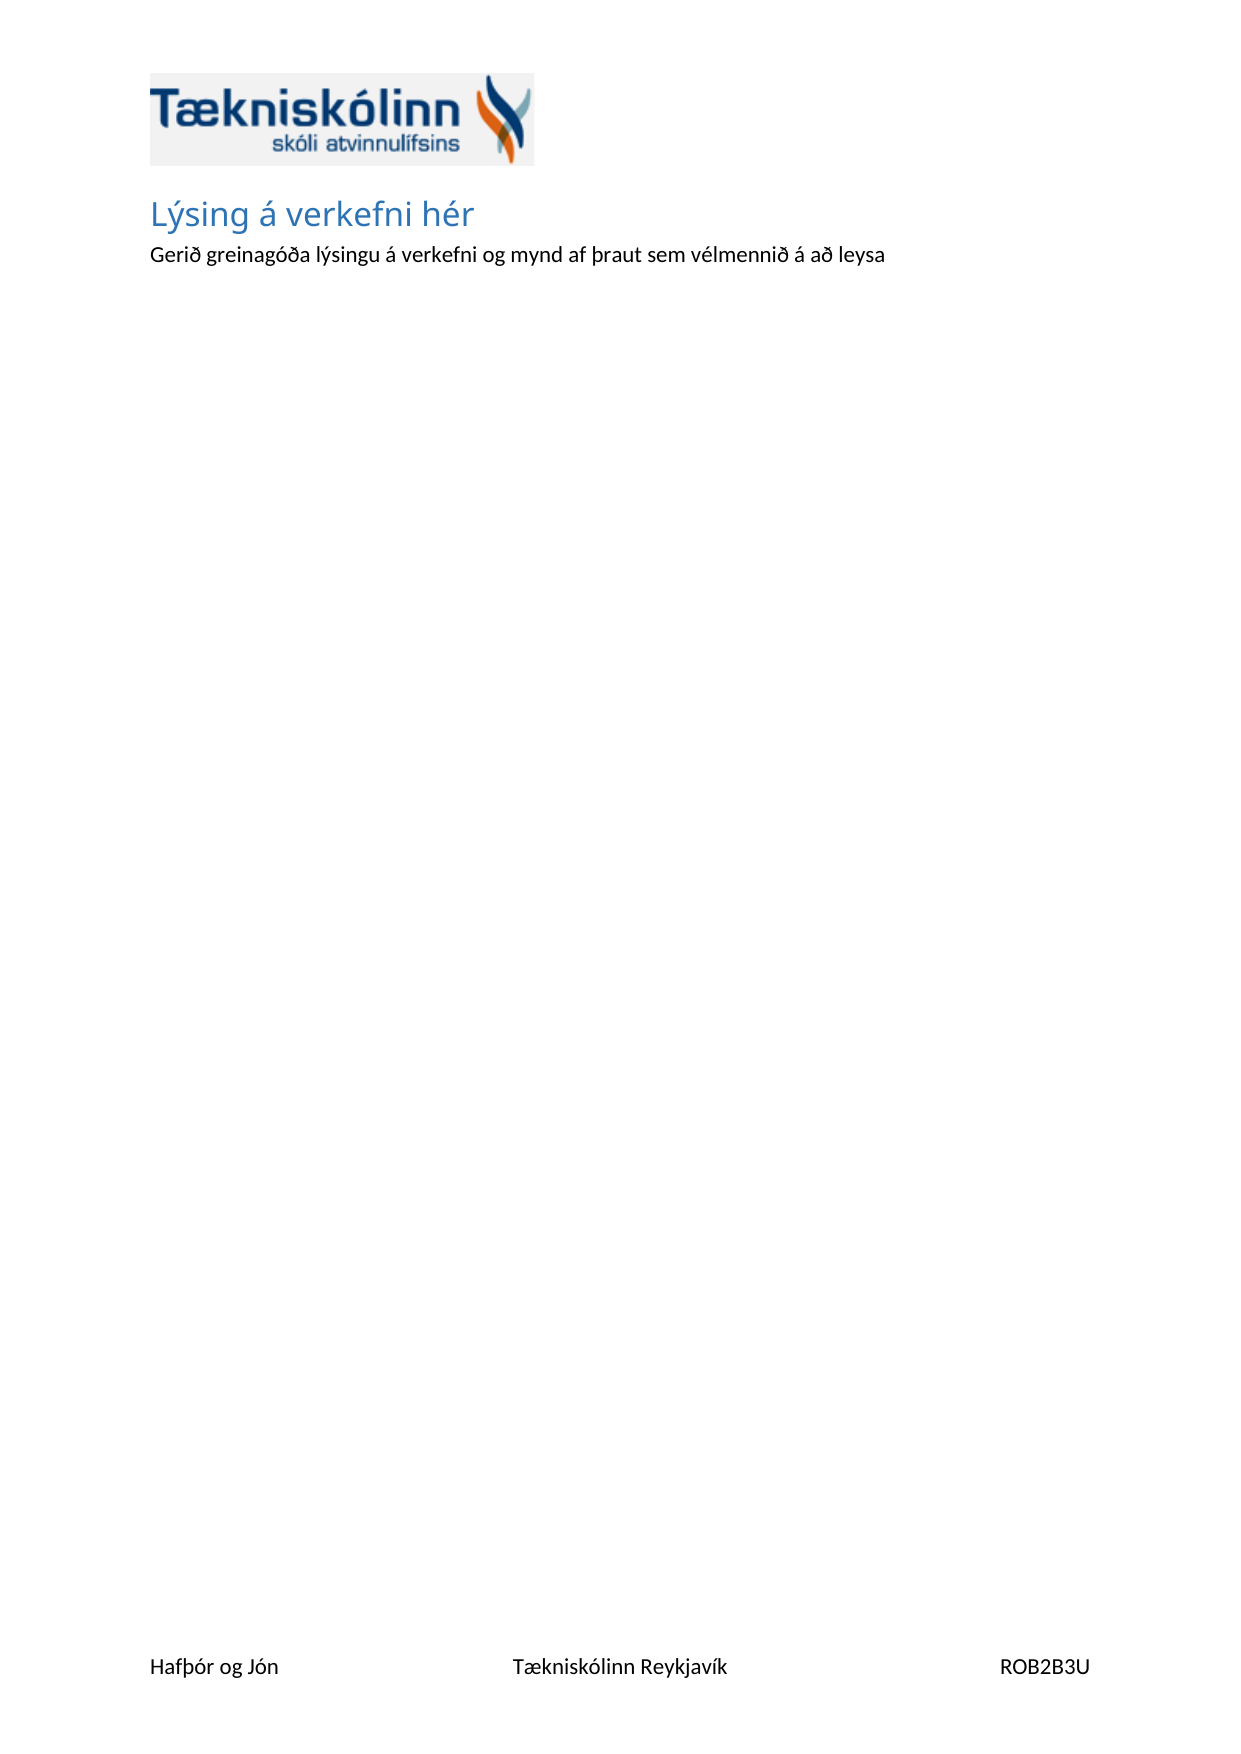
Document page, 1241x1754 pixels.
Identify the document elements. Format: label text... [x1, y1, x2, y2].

text Gerið greinagóða lýsingu á verkefni og mynd af þraut sem vélmennið á að leysa [150, 240, 1090, 268]
picture [150, 73, 535, 166]
subtitle Lýsing á verkefni hér [150, 191, 1090, 236]
